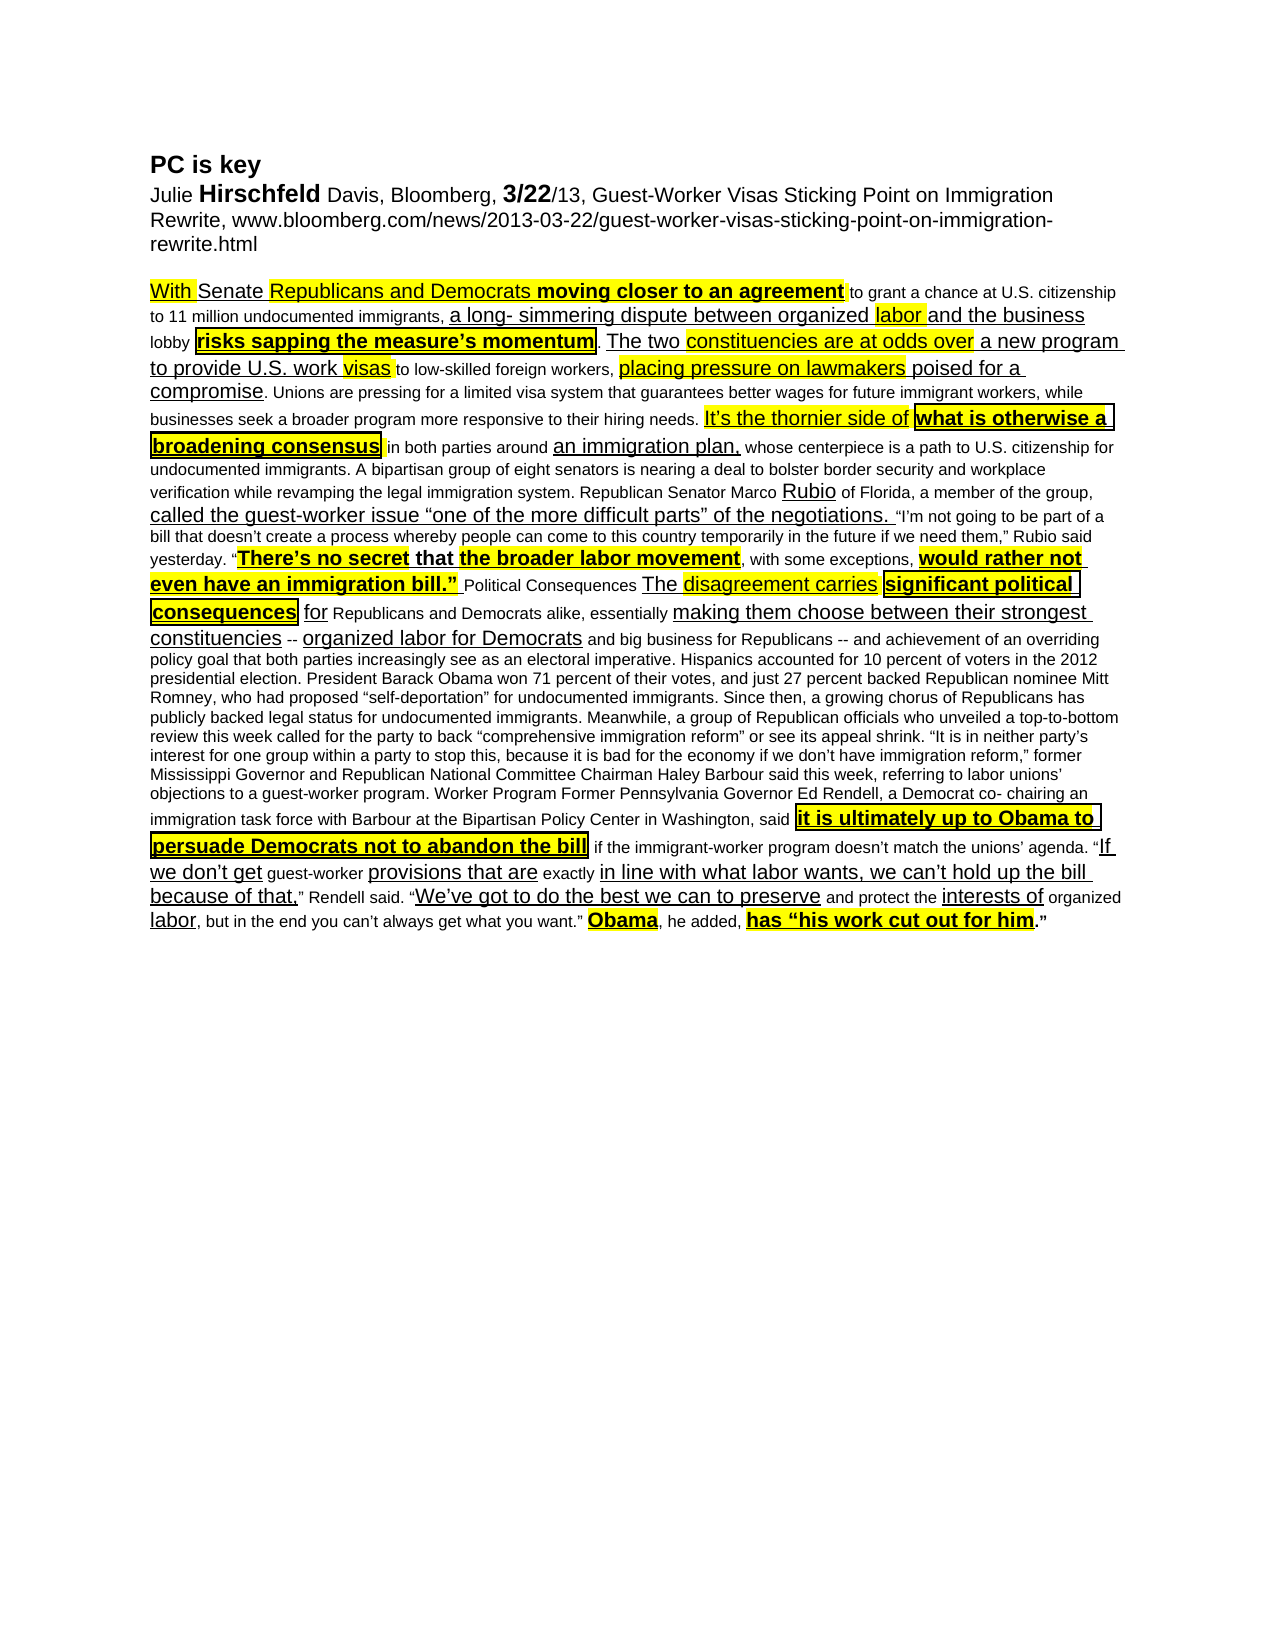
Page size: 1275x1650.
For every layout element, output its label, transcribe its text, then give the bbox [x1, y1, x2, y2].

subtitle PC is key [150, 150, 1125, 179]
text With Senate Republicans and Democrats moving closer to an agreement to grant a chance at U.S. citizenship to 11 million undocumented immigrants, a long- simmering dispute between organized labor and the business lobby risks sapping the measure’s momentum. The two constituencies are at odds over a new program to provide U.S. work visas to low-skilled foreign workers, placing pressure on lawmakers poised for a compromise. Unions are pressing for a limited visa system that guarantees better wages for future immigrant workers, while businesses seek a broader program more responsive to their hiring needs. It’s the thornier side of what is otherwise a broadening consensus in both parties around an immigration plan, whose centerpiece is a path to U.S. citizenship for undocumented immigrants. A bipartisan group of eight senators is nearing a deal to bolster border security and workplace verification while revamping the legal immigration system. Republican Senator Marco Rubio of Florida, a member of the group, called the guest-worker issue “one of the more difficult parts” of the negotiations. “I’m not going to be part of a bill that doesn’t create a process whereby people can come to this country temporarily in the future if we need them,” Rubio said yesterday. “There’s no secret that the broader labor movement, with some exceptions, would rather not even have an immigration bill.” Political Consequences The disagreement carries significant political consequences for Republicans and Democrats alike, essentially making them choose between their strongest constituencies -- organized labor for Democrats and big business for Republicans -- and achievement of an overriding policy goal that both parties increasingly see as an electoral imperative. Hispanics accounted for 10 percent of voters in the 2012 presidential election. President Barack Obama won 71 percent of their votes, and just 27 percent backed Republican nominee Mitt Romney, who had proposed “self-deportation” for undocumented immigrants. Since then, a growing chorus of Republicans has publicly backed legal status for undocumented immigrants. Meanwhile, a group of Republican officials who unveiled a top-to-bottom review this week called for the party to back “comprehensive immigration reform” or see its appeal shrink. “It is in neither party’s interest for one group within a party to stop this, because it is bad for the economy if we don’t have immigration reform,” former Mississippi Governor and Republican National Committee Chairman Haley Barbour said this week, referring to labor unions’ objections to a guest-worker program. Worker Program Former Pennsylvania Governor Ed Rendell, a Democrat co- chairing an immigration task force with Barbour at the Bipartisan Policy Center in Washington, said it is ultimately up to Obama to persuade Democrats not to abandon the bill if the immigrant-worker program doesn’t match the unions’ agenda. “If we don’t get guest-worker provisions that are exactly in line with what labor wants, we can’t hold up the bill because of that,” Rendell said. “We’ve got to do the best we can to preserve and protect the interests of organized labor, but in the end you can’t always get what you want.” Obama, he added, has “his work cut out for him.” [150, 279, 1125, 931]
text Julie Hirschfeld Davis, Bloomberg, 3/22/13, Guest-Worker Visas Sticking Point on Immigration Rewrite, www.bloomberg.com/news/2013-03-22/guest-worker-visas-sticking-point-on-immigration-rewrite.html [150, 179, 1125, 255]
